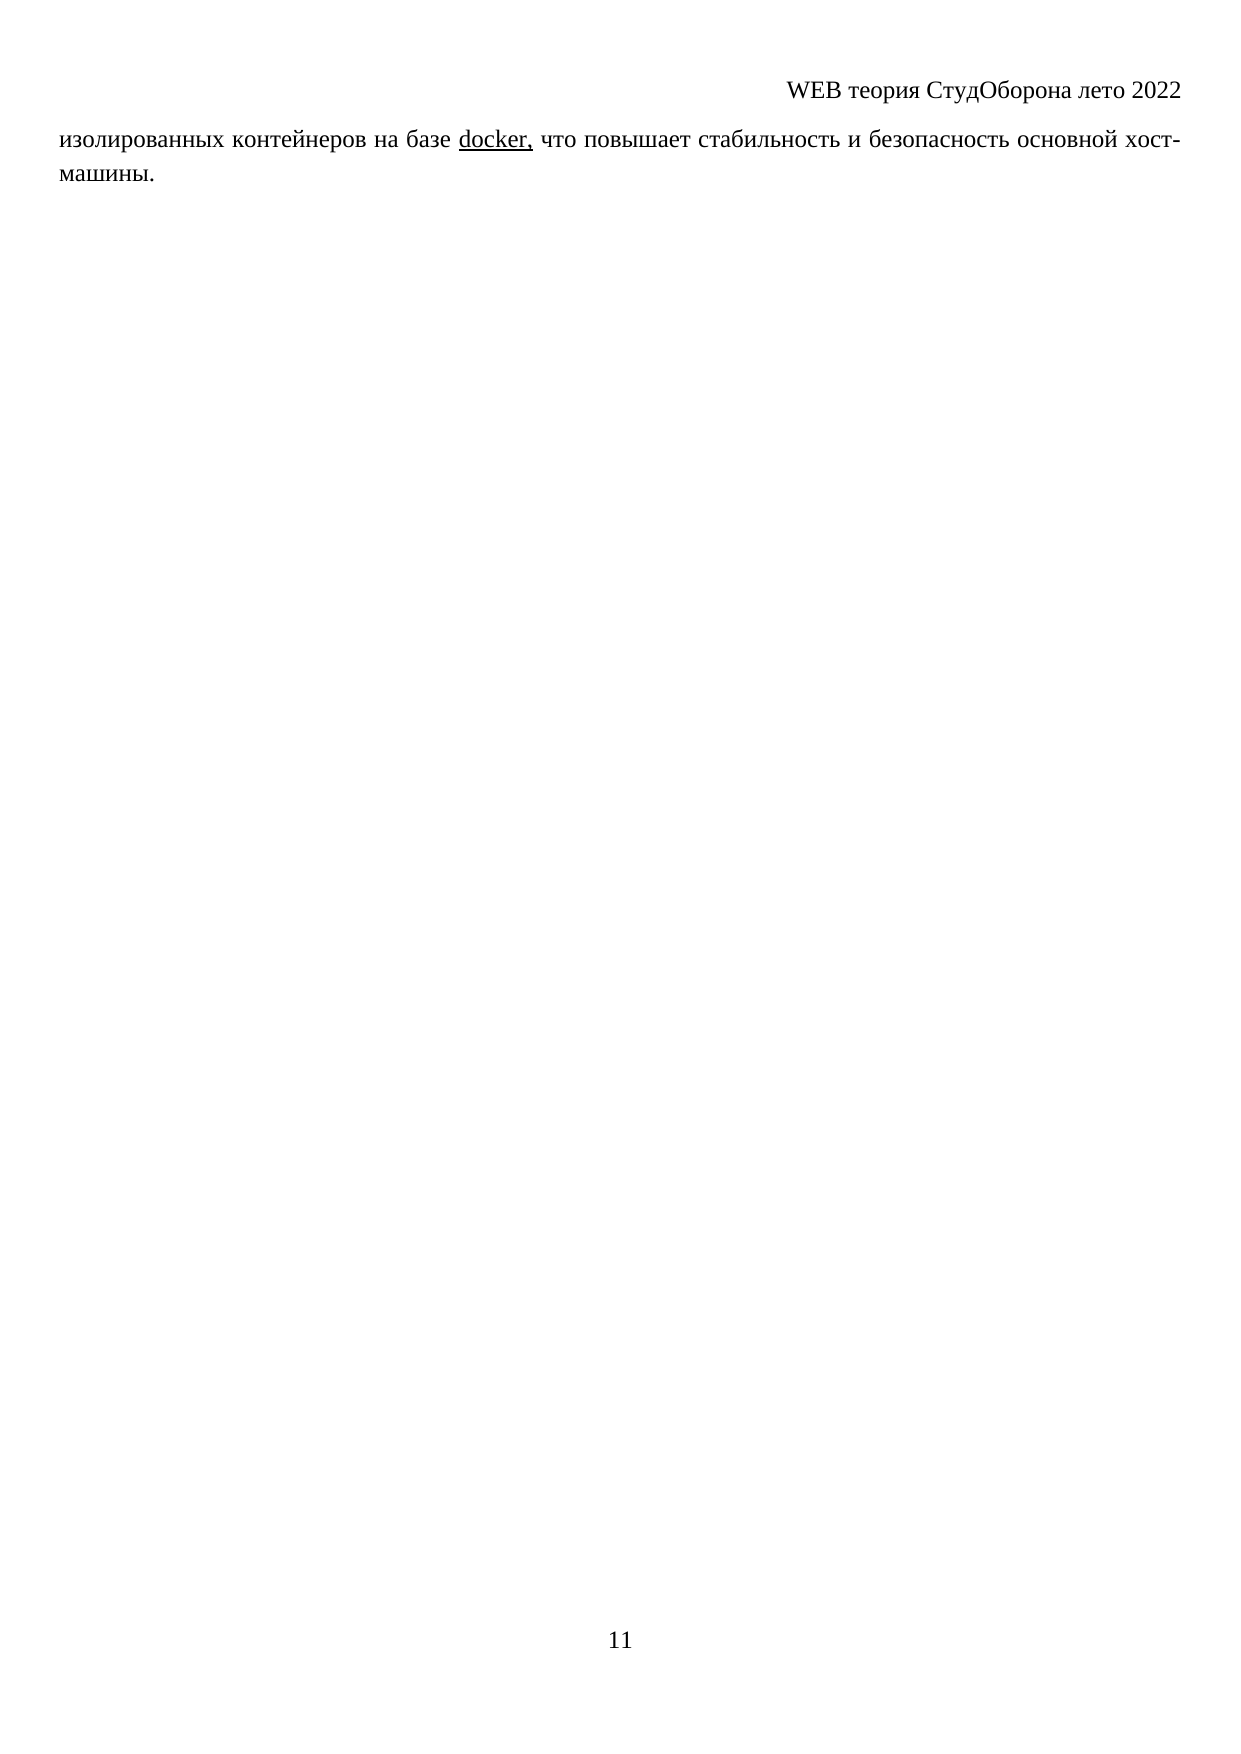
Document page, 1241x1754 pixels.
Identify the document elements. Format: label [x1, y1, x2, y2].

text [59, 124, 1181, 186]
